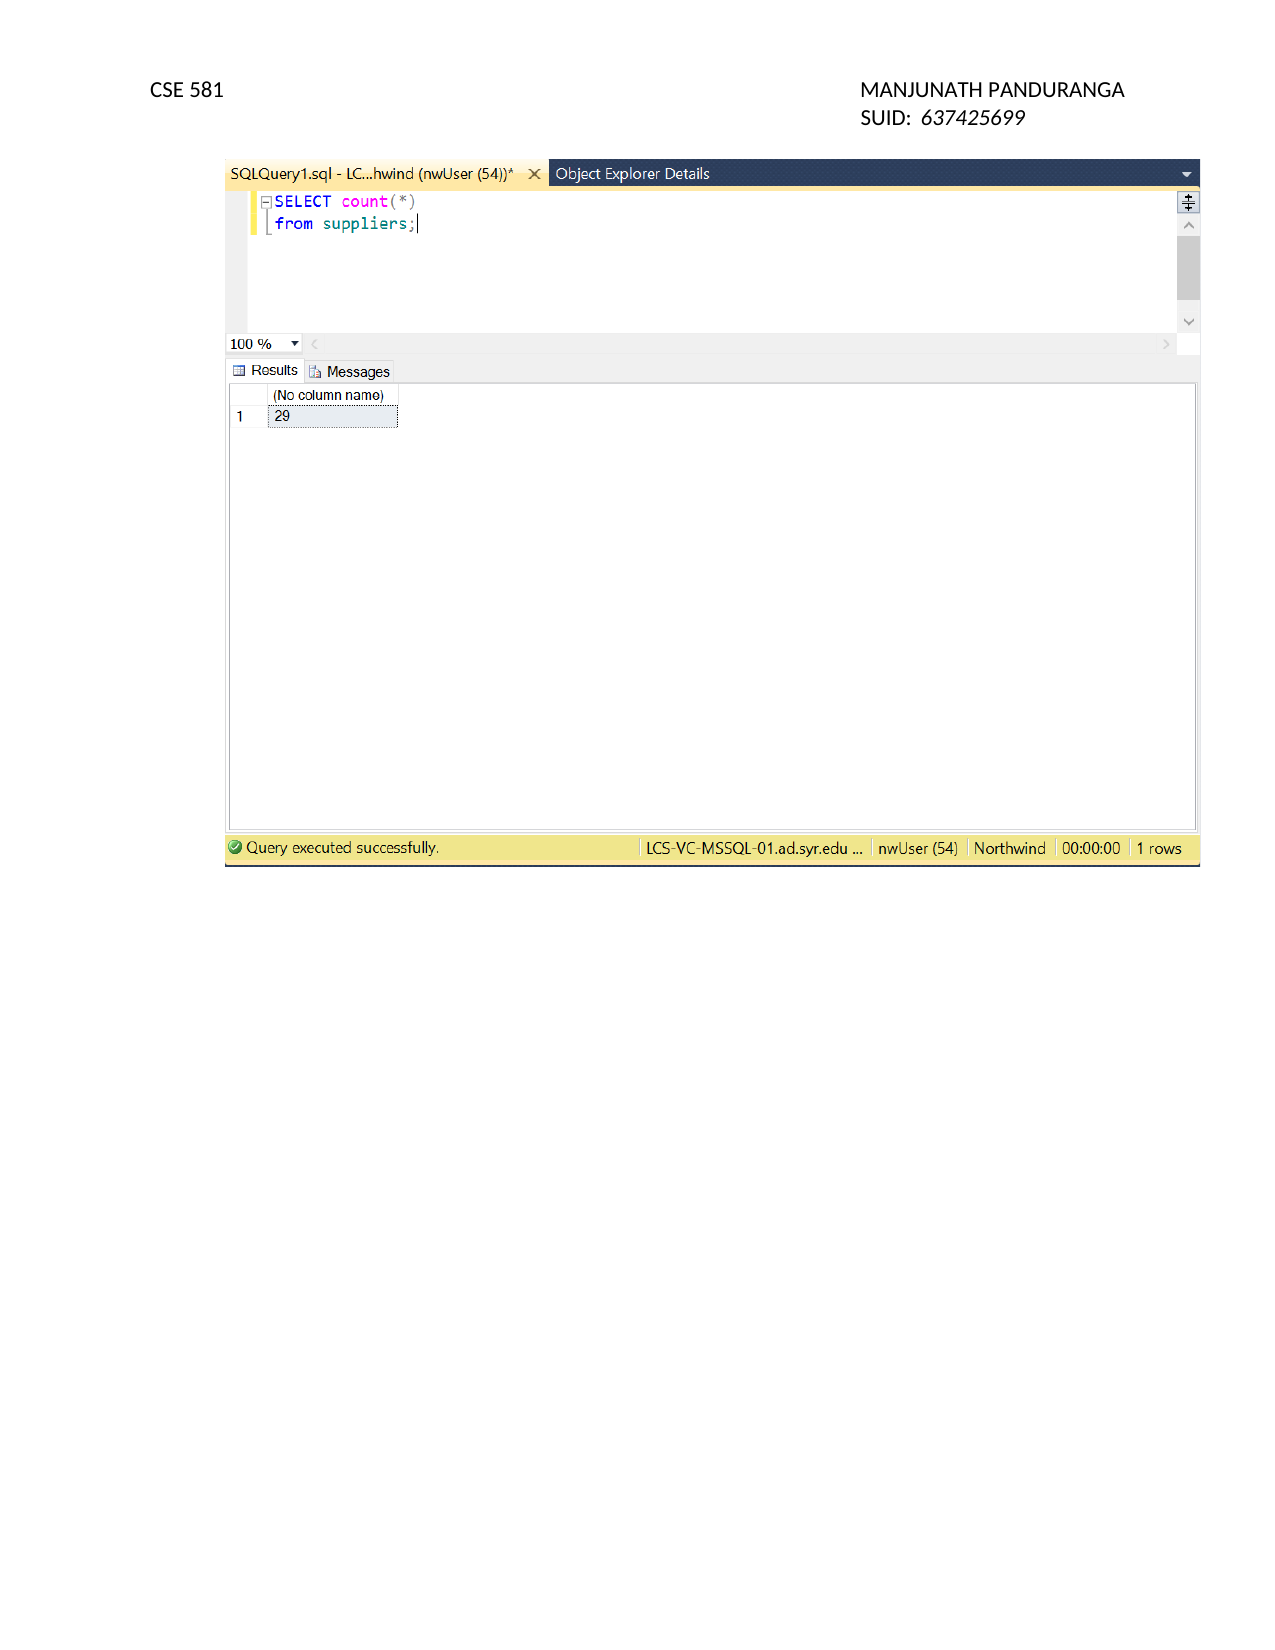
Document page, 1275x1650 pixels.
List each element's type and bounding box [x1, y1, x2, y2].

picture [225, 159, 1200, 867]
